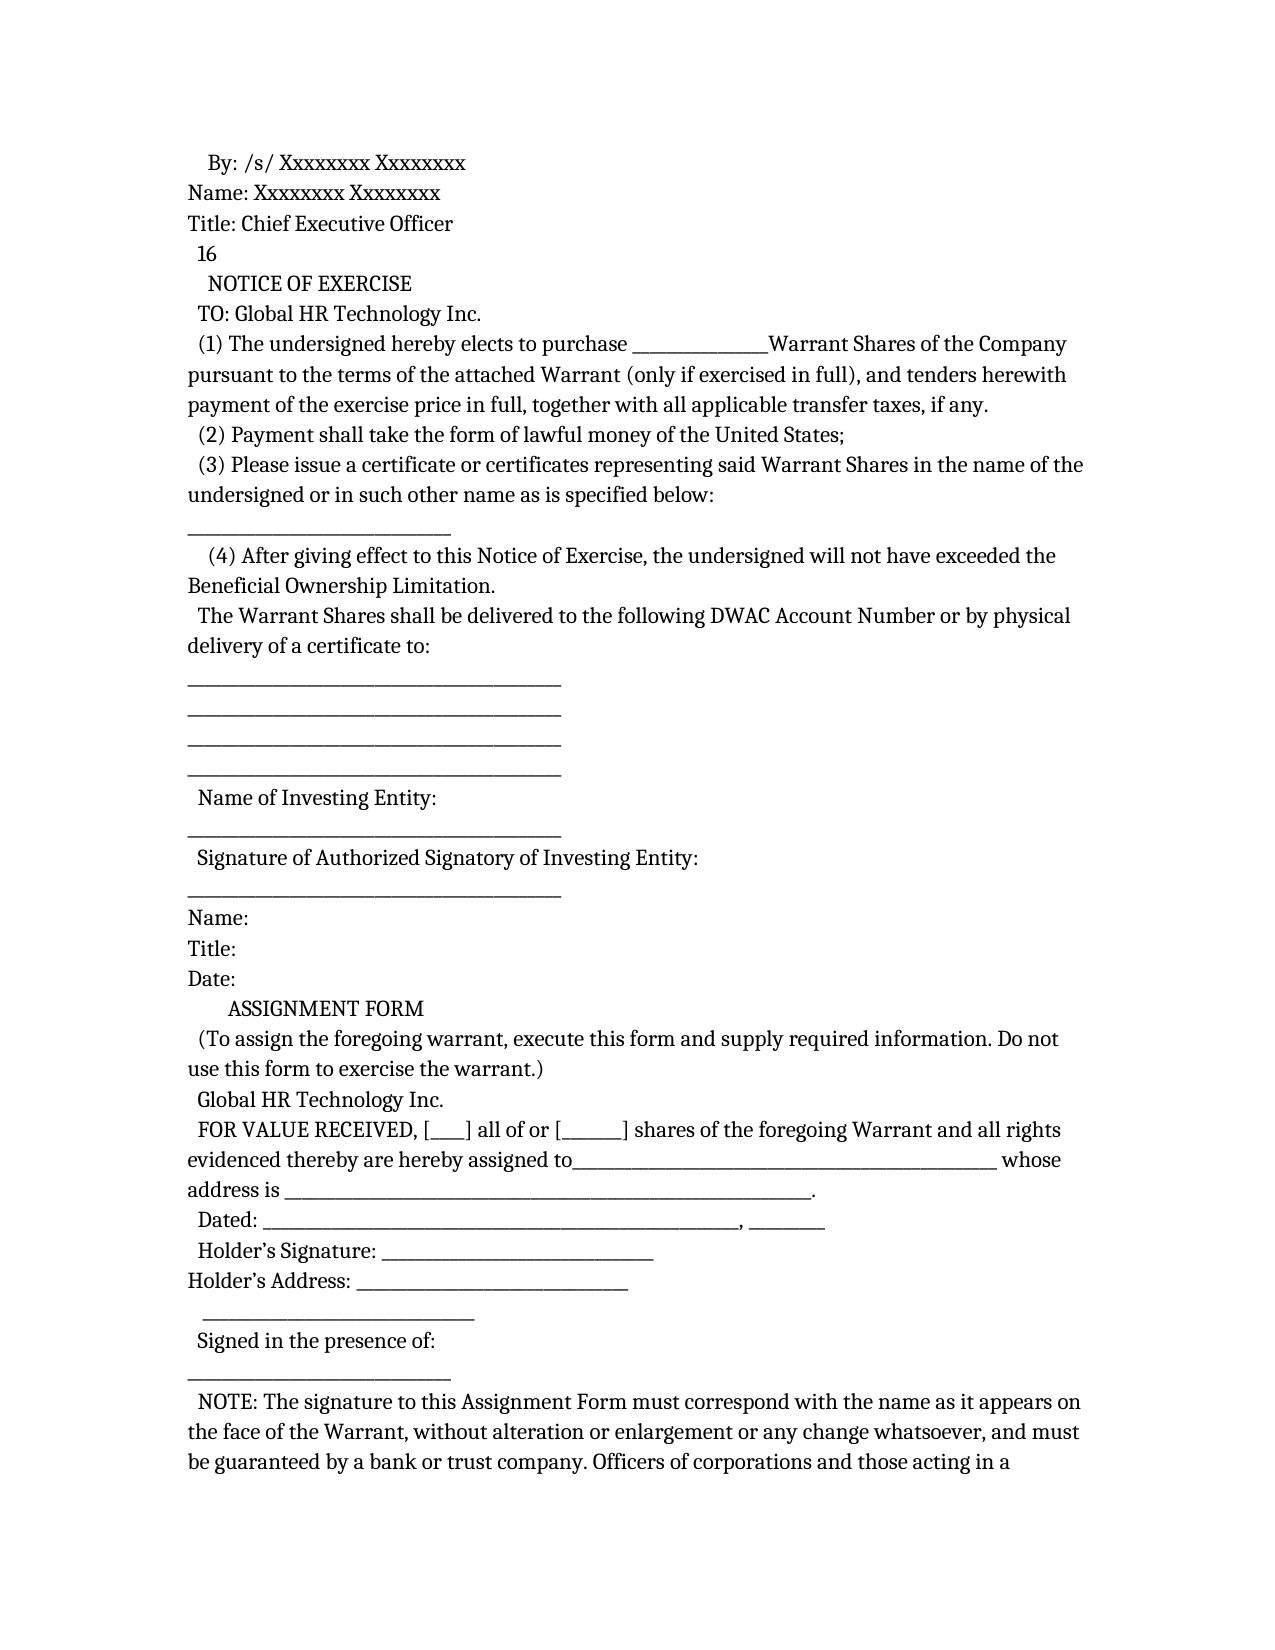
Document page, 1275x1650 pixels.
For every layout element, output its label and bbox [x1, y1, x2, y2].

text [187, 150, 1087, 1475]
